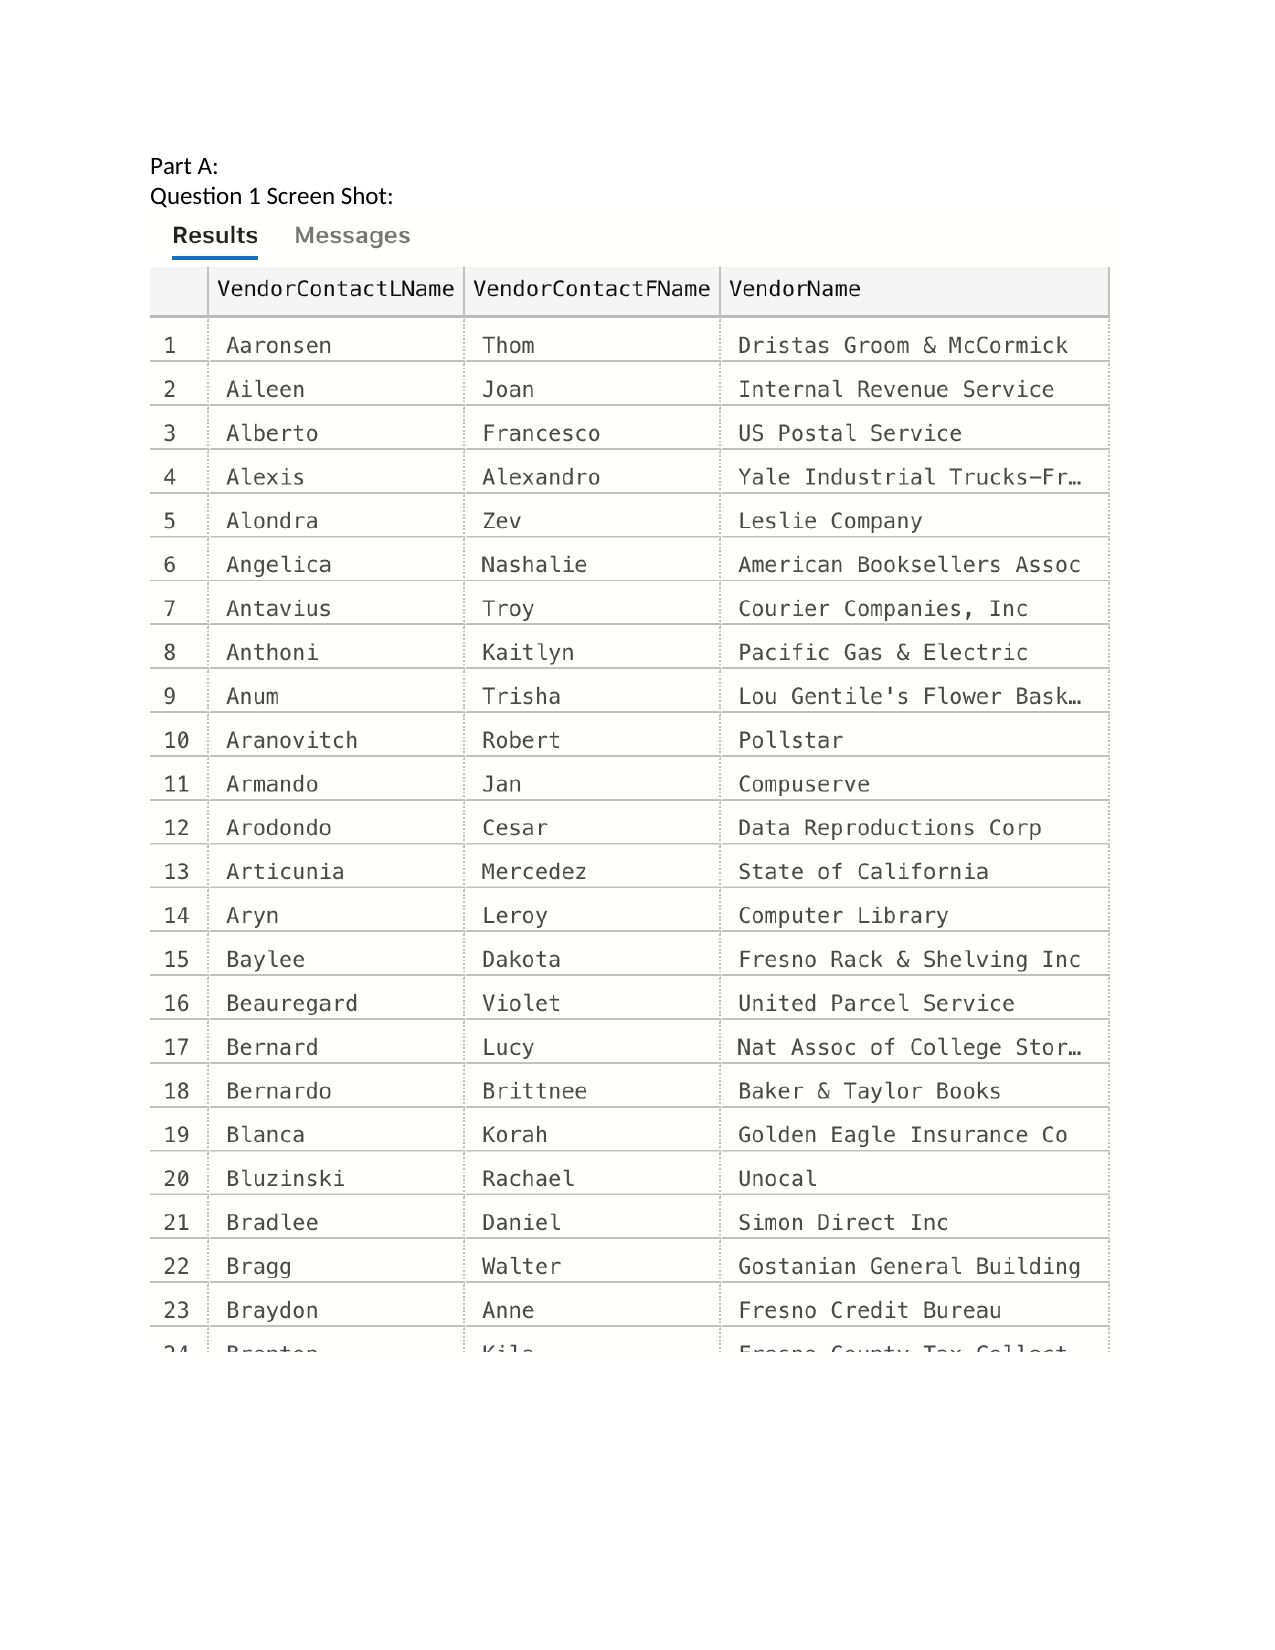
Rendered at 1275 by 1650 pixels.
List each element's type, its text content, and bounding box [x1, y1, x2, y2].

picture [150, 211, 1125, 1352]
text Part A: [150, 150, 1125, 181]
text Question 1 Screen Shot: [150, 181, 1125, 211]
